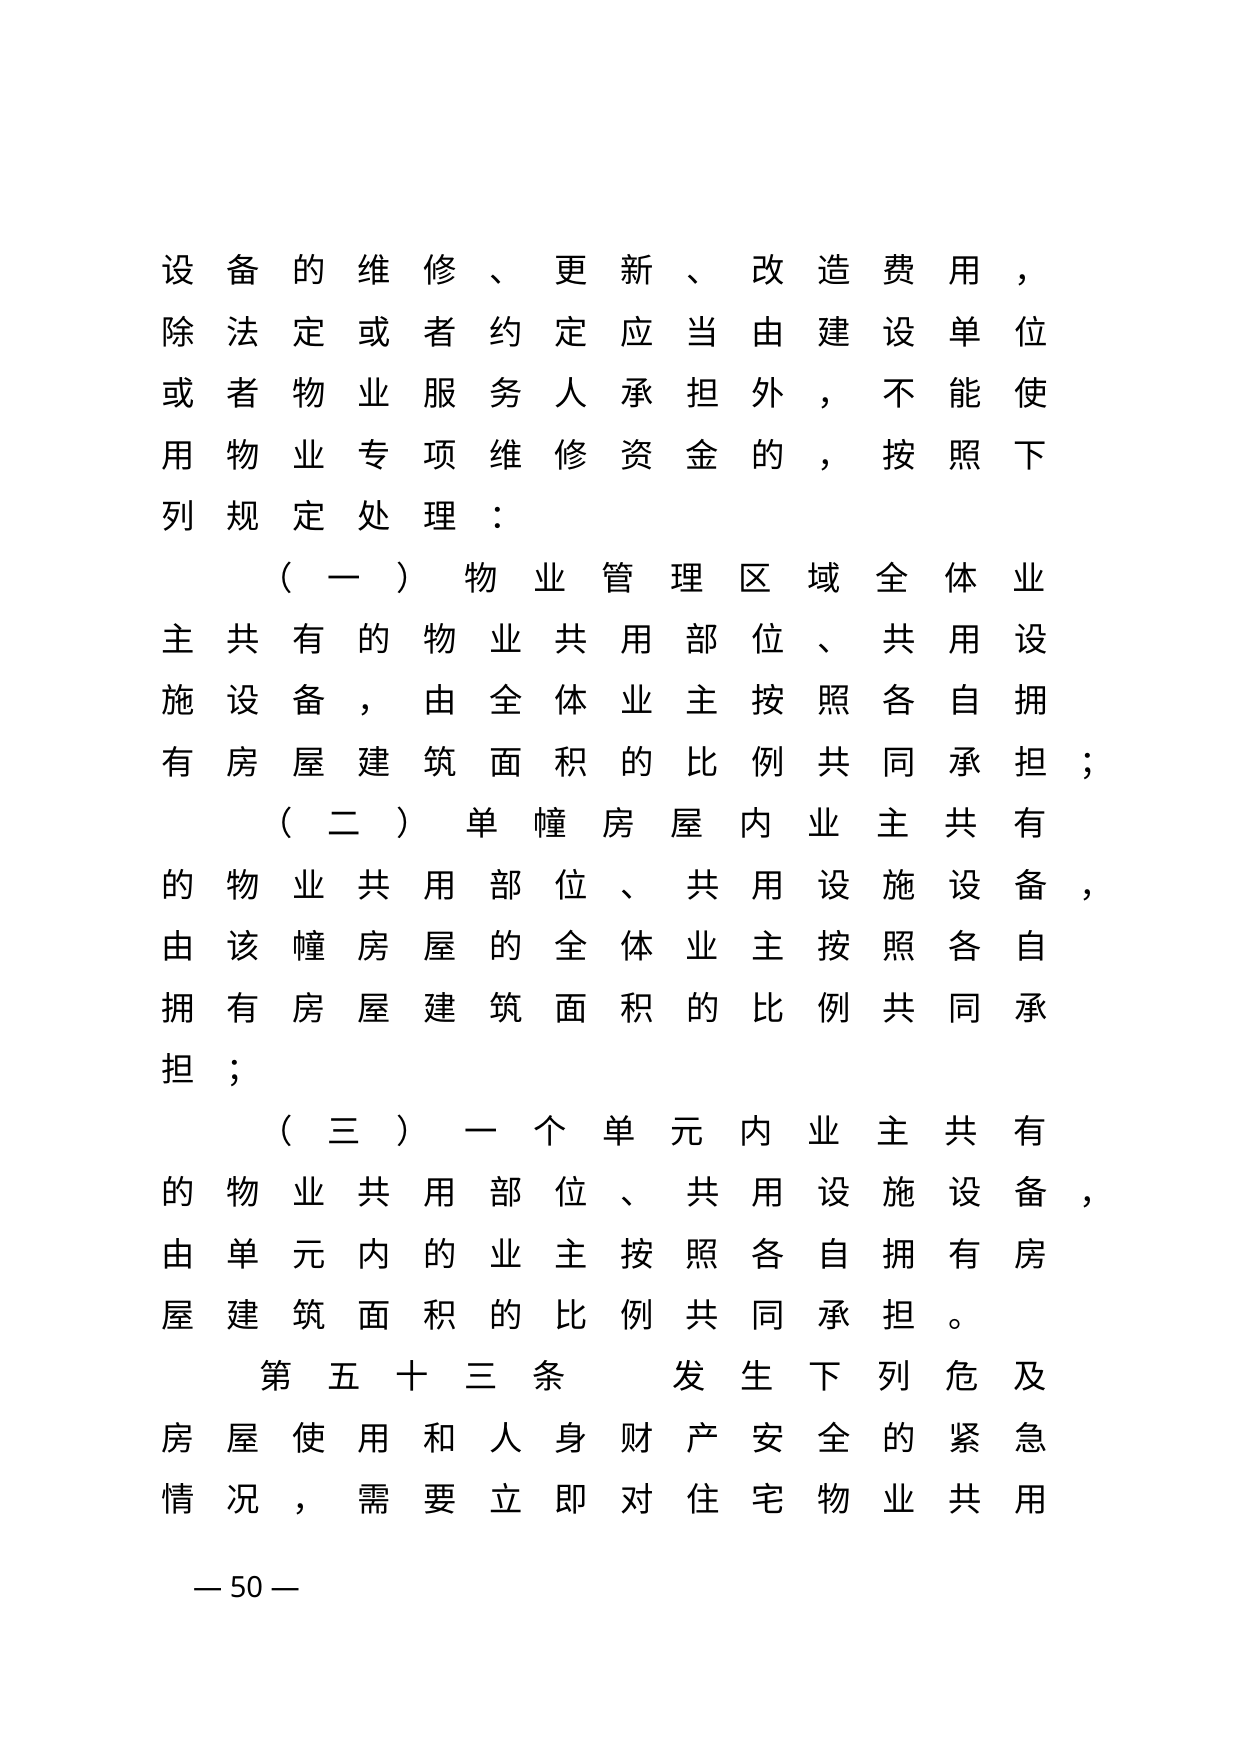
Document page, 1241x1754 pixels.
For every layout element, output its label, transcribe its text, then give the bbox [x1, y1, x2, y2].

text （二）单幢房屋内业主共有的物业共用部位、共用设施设备，由该幢房屋的全体业主按照各自拥有房屋建筑面积的比例共同承担； [161, 791, 1079, 1098]
text （三）一个单元内业主共有的物业共用部位、共用设施设备，由单元内的业主按照各自拥有房屋建筑面积的比例共同承担。 [161, 1098, 1079, 1344]
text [161, 237, 1079, 545]
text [161, 1344, 1079, 1528]
text （一）物业管理区域全体业主共有的物业共用部位、共用设施设备，由全体业主按照各自拥有房屋建筑面积的比例共同承担； [161, 545, 1079, 791]
